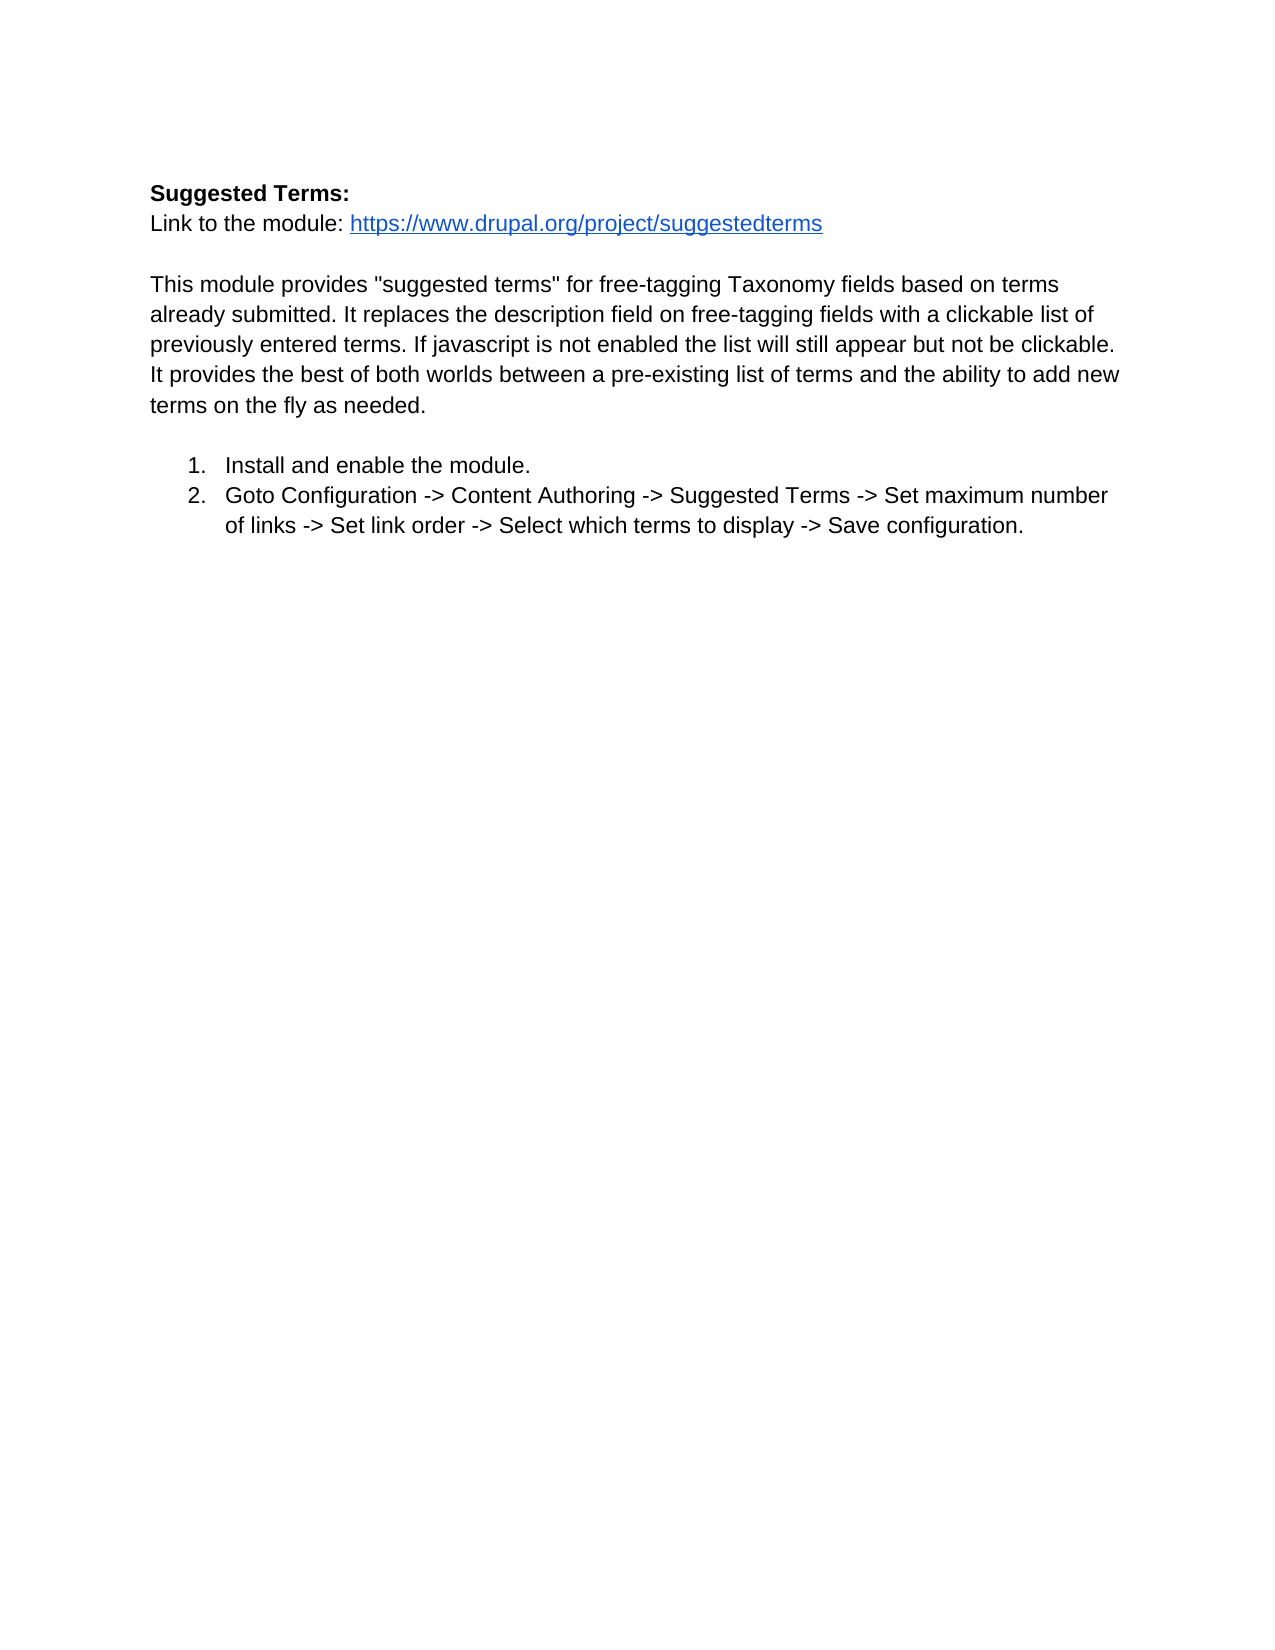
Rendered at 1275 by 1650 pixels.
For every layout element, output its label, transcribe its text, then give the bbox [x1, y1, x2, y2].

list Goto Configuration -> Content Authoring -> Suggested Terms -> Set maximum number of links -> Set link order -> Select which terms to display -> Save configuration. [187, 482, 1125, 539]
text This module provides "suggested terms" for free-tagging Taxonomy fields based on terms already submitted. It replaces the description field on free-tagging fields with a clickable list of previously entered terms. If javascript is not enabled the list will still appear but not be clickable. It provides the best of both worlds between a pre-existing list of terms and the ability to add new terms on the fly as needed. [150, 271, 1125, 418]
text Suggested Terms: [150, 180, 1125, 207]
list Install and enable the module. [187, 452, 1125, 478]
text Link to the module: https://www.drupal.org/project/suggestedterms [150, 210, 1125, 237]
